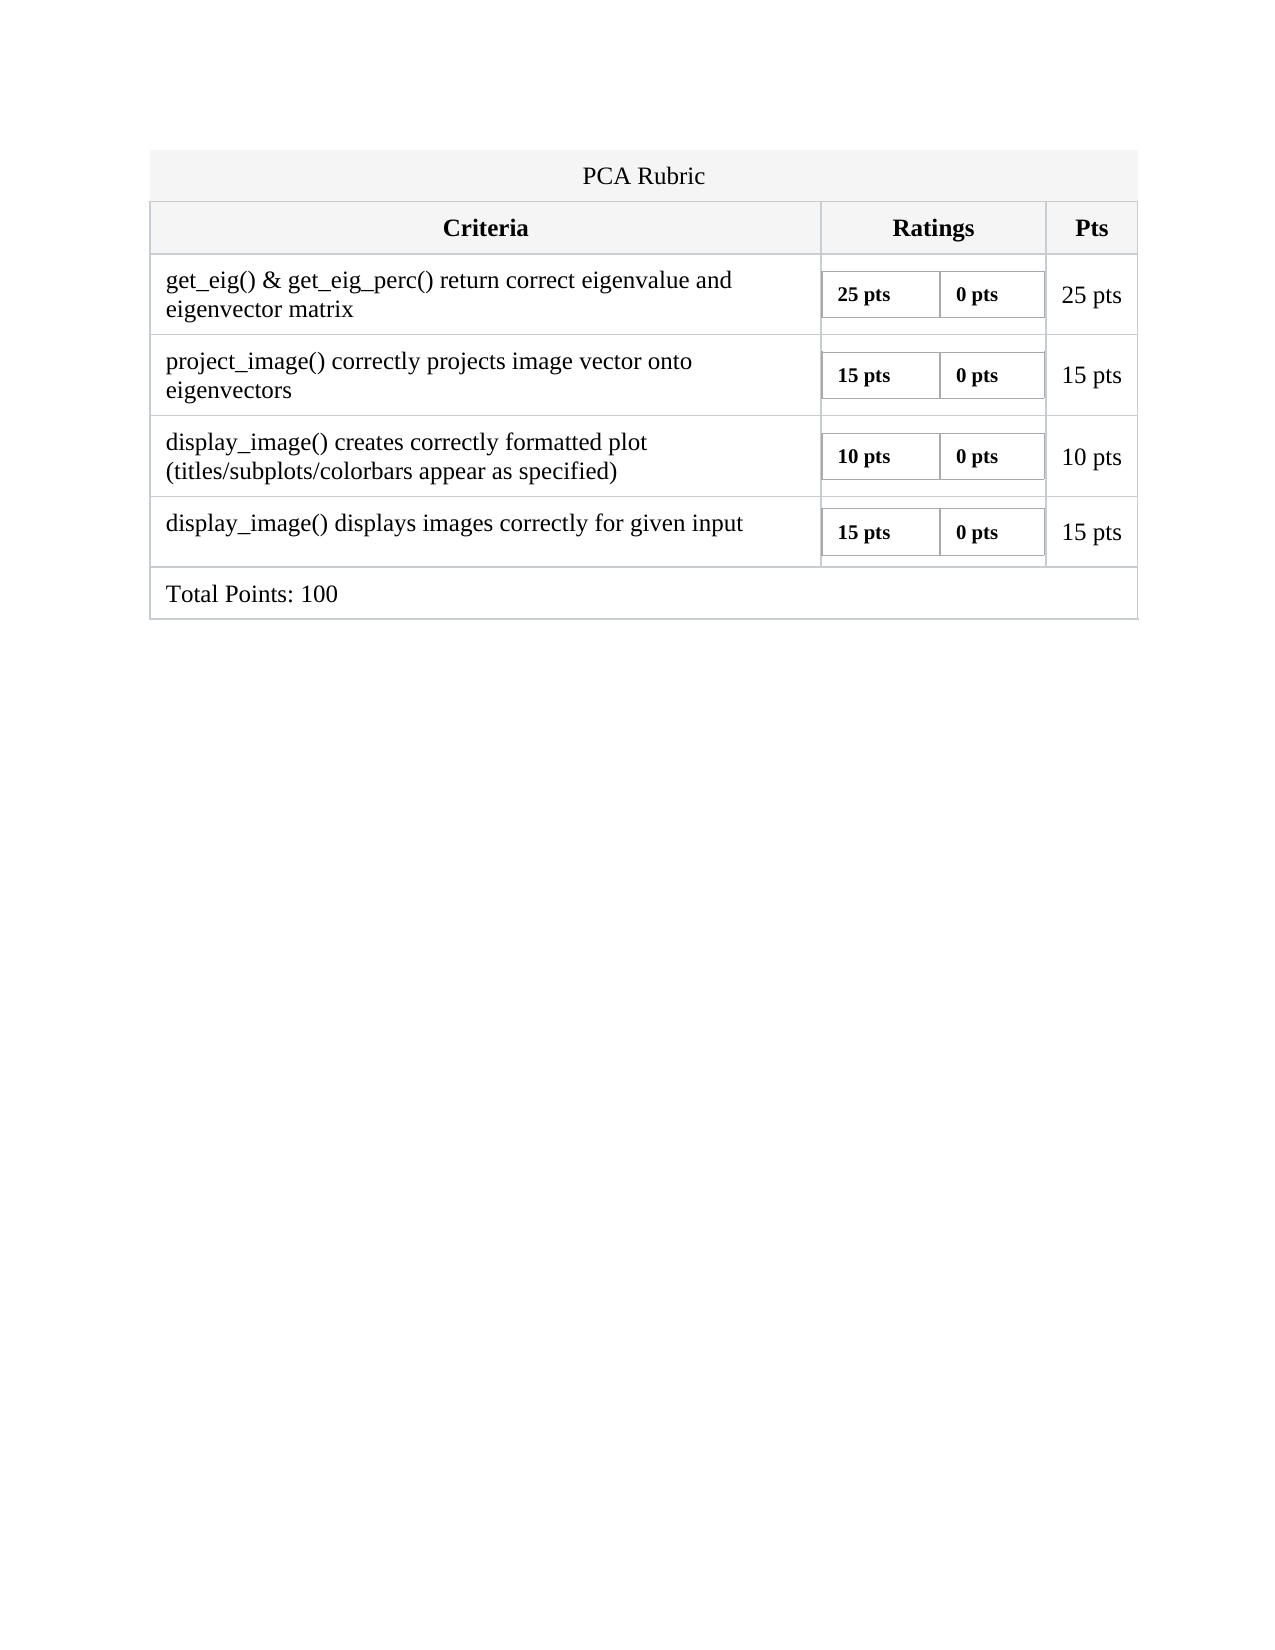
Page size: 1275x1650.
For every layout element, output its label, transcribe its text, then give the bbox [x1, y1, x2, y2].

table_cell 15 pts [1047, 497, 1137, 566]
table_cell [822, 255, 1045, 271]
table_cell Criteria [151, 202, 820, 253]
table_cell [822, 509, 1045, 566]
table_cell [822, 497, 1045, 508]
table_header PCA Rubric [150, 150, 1138, 201]
table_cell Ratings [822, 202, 1045, 253]
table_cell 25 pts [1047, 255, 1137, 334]
table_cell project_image() correctly projects image vector onto eigenvectors [151, 335, 820, 415]
table_cell [823, 272, 939, 317]
table_cell display_image() displays images correctly for given input [151, 497, 820, 566]
table_cell [822, 318, 1045, 334]
table_cell [941, 272, 1044, 317]
table_cell [822, 353, 1045, 415]
table_cell [822, 434, 1045, 496]
table_cell [822, 335, 1045, 352]
table_cell display_image() creates correctly formatted plot (titles/subplots/colorbars appear as specified) [151, 416, 820, 496]
table_cell 10 pts [1047, 416, 1137, 496]
table_cell Total Points: 100 [151, 568, 1137, 618]
table_cell 15 pts [1047, 335, 1137, 415]
table_cell Pts [1047, 202, 1137, 253]
table_cell [822, 416, 1045, 433]
table_cell get_eig() & get_eig_perc() return correct eigenvalue and eigenvector matrix [151, 255, 820, 334]
